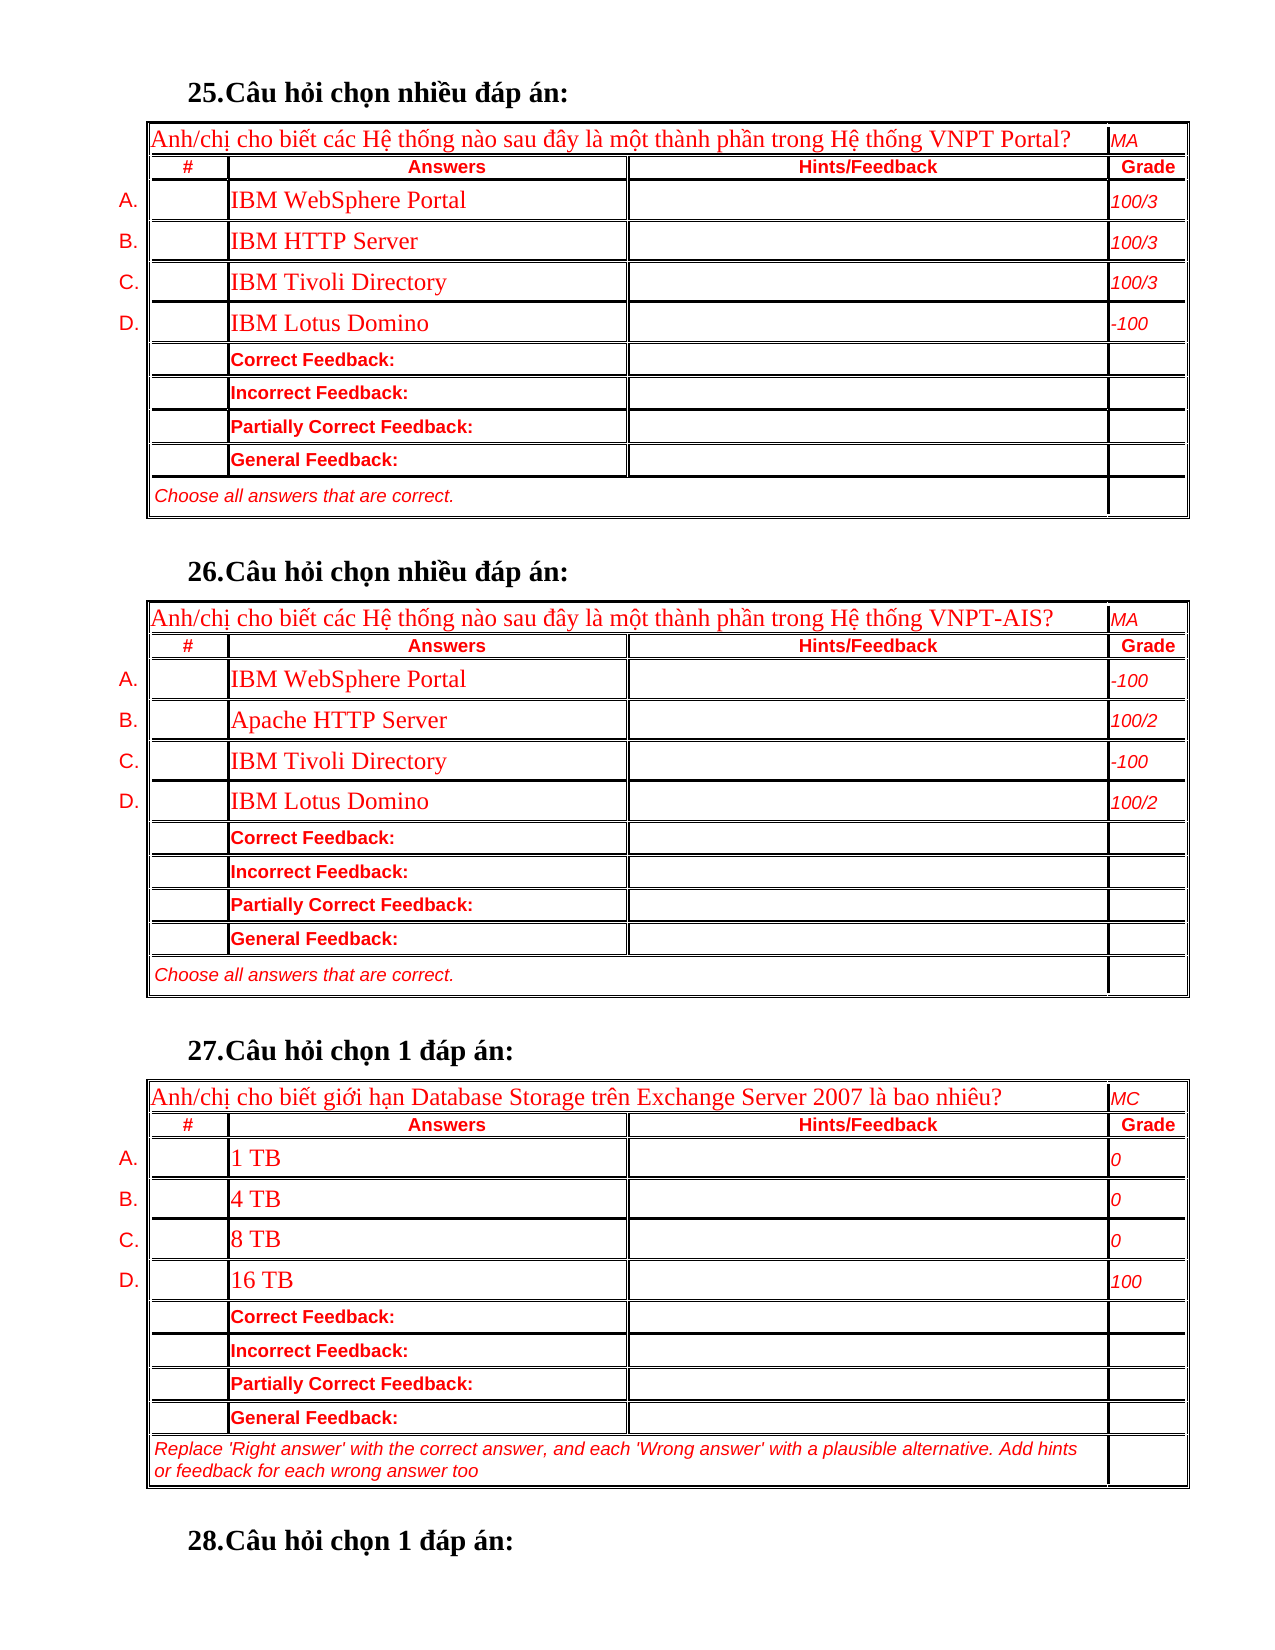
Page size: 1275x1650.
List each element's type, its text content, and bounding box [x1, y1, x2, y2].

table_cell [630, 782, 1107, 819]
list Câu hỏi chọn nhiều đáp án: [187, 554, 1191, 587]
table_cell Apache HTTP Server [230, 701, 626, 738]
table_cell [150, 738, 227, 779]
list Câu hỏi chọn 1 đáp án: [187, 1523, 1191, 1557]
table_cell [150, 920, 227, 954]
table_cell [630, 924, 1107, 954]
table_cell 1 TB [230, 1139, 626, 1176]
table_cell IBM Tivoli Directory [230, 742, 626, 779]
table_cell Grade [1110, 153, 1187, 178]
table_cell [630, 1261, 1107, 1298]
table_cell [1110, 408, 1188, 441]
table_cell [148, 887, 228, 920]
table_header MC [1108, 1082, 1187, 1111]
table_cell [1108, 341, 1188, 374]
table_cell [1110, 820, 1187, 853]
table_cell [1110, 920, 1187, 954]
table_cell # [148, 632, 228, 657]
table_cell Hints/Feedback [630, 157, 1107, 178]
table_cell [630, 1335, 1107, 1366]
table_cell [148, 657, 228, 697]
table_cell [150, 1332, 227, 1366]
table_cell General Feedback: [230, 1403, 626, 1433]
table_cell [1110, 441, 1187, 475]
table_header Anh/chị cho biết giới hạn Database Storage trên Exchange Server 2007 là bao nhiêu? [148, 1080, 1108, 1111]
table_cell [630, 1369, 1107, 1399]
table_cell Choose all answers that are correct. [150, 475, 1108, 516]
table_cell Partially Correct Feedback: [230, 1369, 626, 1399]
table_cell [630, 1139, 1107, 1176]
table_cell [150, 441, 227, 475]
table_cell [150, 1176, 227, 1217]
table_cell [630, 378, 1107, 408]
table_cell [150, 820, 227, 853]
table_cell [148, 341, 228, 374]
table_cell Correct Feedback: [230, 344, 626, 374]
table_cell Correct Feedback: [230, 823, 626, 853]
table_cell Answers [230, 635, 626, 657]
table_cell [630, 1180, 1107, 1217]
table_header MA [1108, 603, 1187, 632]
table_cell [1110, 1332, 1187, 1366]
table_cell Partially Correct Feedback: [230, 411, 626, 441]
table_cell Choose all answers that are correct. [148, 954, 1108, 994]
table_cell 100/2 [1110, 779, 1187, 819]
table_cell [630, 263, 1107, 300]
table_cell Hints/Feedback [630, 635, 1107, 657]
table_cell IBM WebSphere Portal [230, 660, 626, 697]
table_cell [1108, 954, 1188, 994]
table_cell [630, 222, 1107, 259]
table_cell Incorrect Feedback: [230, 1335, 626, 1366]
table_cell [1110, 1399, 1187, 1433]
table_cell [150, 779, 227, 819]
table_cell [630, 445, 1107, 475]
list Câu hỏi chọn 1 đáp án: [187, 1033, 1191, 1066]
table_header Anh/chị cho biết các Hệ thống nào sau đây là một thành phần trong Hệ thống VNPT-AIS? [150, 602, 1108, 632]
table_cell [630, 411, 1107, 441]
table_cell [1108, 475, 1187, 516]
table_cell [148, 1136, 228, 1176]
table_cell 100/2 [1110, 698, 1187, 738]
table_cell [1108, 1366, 1188, 1399]
table_cell 100/3 [1110, 178, 1188, 218]
table_cell [630, 1302, 1107, 1332]
table_cell 0 [1110, 1217, 1187, 1258]
table_header MA [1108, 124, 1187, 153]
table_cell [148, 178, 227, 218]
table_cell Replace 'Right answer' with the correct answer, and each 'Wrong answer' with a plausible alternative. Add hints or feedback for each wrong answer too [148, 1433, 1108, 1485]
table_cell Correct Feedback: [230, 1302, 626, 1332]
table_cell Answers [230, 1114, 626, 1136]
table_cell [148, 408, 227, 441]
table_cell [150, 1217, 227, 1258]
table_cell [150, 219, 227, 259]
table_cell Incorrect Feedback: [230, 378, 626, 408]
table_cell IBM Lotus Domino [230, 782, 626, 819]
table_cell [1110, 1299, 1187, 1332]
table_cell IBM Lotus Domino [230, 303, 626, 341]
table_cell 0 [1110, 1176, 1187, 1217]
list Câu hỏi chọn nhiều đáp án: [187, 75, 1191, 108]
table_cell 16 TB [230, 1261, 626, 1298]
table_cell 100 [1108, 1258, 1188, 1298]
table_cell Partially Correct Feedback: [230, 890, 626, 920]
table_cell 4 TB [230, 1180, 626, 1217]
table_cell [150, 853, 227, 887]
table_cell -100 [1110, 738, 1187, 779]
table_cell IBM Tivoli Directory [230, 263, 626, 300]
table_cell Hints/Feedback [630, 1114, 1107, 1136]
table_cell [1108, 1433, 1188, 1485]
table_cell -100 [1108, 657, 1188, 697]
table_cell -100 [1110, 300, 1187, 341]
table_cell [1110, 853, 1187, 887]
table_cell [1108, 887, 1188, 920]
table_cell [630, 742, 1107, 779]
table_cell [150, 374, 227, 408]
table_cell Grade [1108, 632, 1188, 657]
table_cell [150, 259, 227, 300]
table_cell [148, 1258, 228, 1298]
table_cell [630, 181, 1107, 218]
table_cell General Feedback: [230, 924, 626, 954]
table_cell [150, 1299, 227, 1332]
table_cell IBM WebSphere Portal [230, 181, 626, 218]
table_cell [630, 857, 1107, 887]
table_cell 0 [1108, 1136, 1188, 1176]
table_cell [630, 701, 1107, 738]
table_cell Incorrect Feedback: [230, 857, 626, 887]
table_cell 100/3 [1110, 259, 1187, 300]
table_cell [630, 303, 1107, 341]
table_cell # [148, 1111, 228, 1136]
table_cell [148, 1366, 228, 1399]
table_cell [150, 1399, 227, 1433]
table_cell General Feedback: [230, 445, 626, 475]
table_cell [630, 823, 1107, 853]
table_cell IBM HTTP Server [230, 222, 626, 259]
table_cell Grade [1108, 1111, 1188, 1136]
table_cell [630, 890, 1107, 920]
table_cell 100/3 [1110, 219, 1187, 259]
table_cell [150, 698, 227, 738]
table_cell Answers [230, 157, 626, 178]
table_cell # [150, 153, 227, 178]
table_cell [630, 660, 1107, 697]
table_cell [1110, 374, 1187, 408]
table_header Anh/chị cho biết các Hệ thống nào sau đây là một thành phần trong Hệ thống VNPT Portal? [150, 123, 1108, 153]
table_cell 8 TB [230, 1220, 626, 1258]
table_cell [630, 1403, 1107, 1433]
table_cell [150, 300, 227, 341]
table_cell [630, 1220, 1107, 1258]
table_cell [630, 344, 1107, 374]
